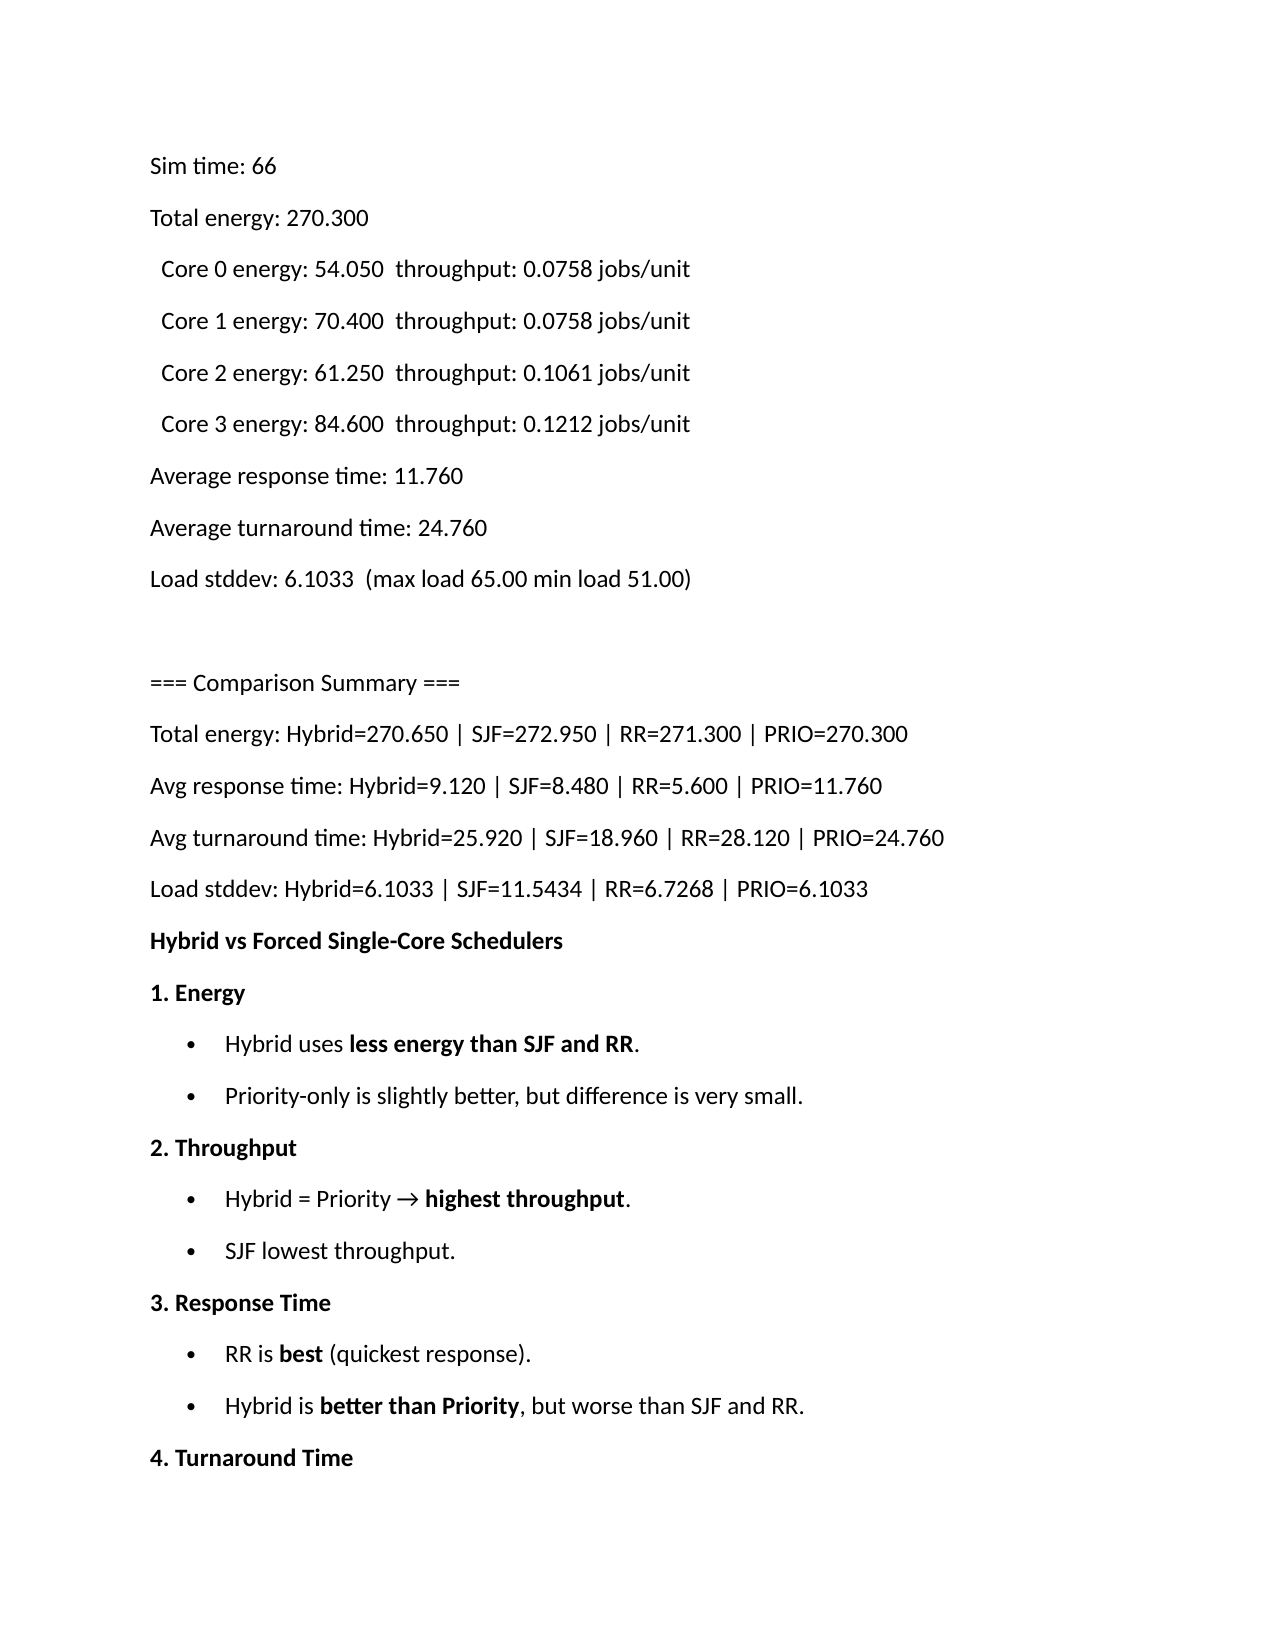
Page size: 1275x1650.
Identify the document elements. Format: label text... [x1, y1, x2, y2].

text 2. Throughput [150, 1132, 1125, 1162]
text Average turnaround time: 24.760 [150, 512, 1125, 542]
text Avg turnaround time: Hybrid=25.920 | SJF=18.960 | RR=28.120 | PRIO=24.760 [150, 822, 1125, 852]
text 3. Response Time [150, 1287, 1125, 1317]
text Core 2 energy: 61.250 throughput: 0.1061 jobs/unit [150, 357, 1125, 387]
text Core 3 energy: 84.600 throughput: 0.1212 jobs/unit [150, 408, 1125, 439]
list RR is best (quickest response). [187, 1338, 1125, 1369]
list SJF lowest throughput. [187, 1235, 1125, 1266]
text Avg response time: Hybrid=9.120 | SJF=8.480 | RR=5.600 | PRIO=11.760 [150, 770, 1125, 801]
text Load stddev: 6.1033 (max load 65.00 min load 51.00) [150, 563, 1125, 594]
text Total energy: 270.300 [150, 202, 1125, 232]
list Hybrid uses less energy than SJF and RR. [187, 1028, 1125, 1059]
text Total energy: Hybrid=270.650 | SJF=272.950 | RR=271.300 | PRIO=270.300 [150, 718, 1125, 749]
list Hybrid = Priority → highest throughput. [187, 1183, 1125, 1214]
text Average response time: 11.760 [150, 460, 1125, 491]
text Hybrid vs Forced Single-Core Schedulers [150, 925, 1125, 956]
text Core 1 energy: 70.400 throughput: 0.0758 jobs/unit [150, 305, 1125, 336]
text Core 0 energy: 54.050 throughput: 0.0758 jobs/unit [150, 253, 1125, 284]
list Priority-only is slightly better, but difference is very small. [187, 1080, 1125, 1111]
text 1. Energy [150, 977, 1125, 1007]
text 4. Turnaround Time [150, 1442, 1125, 1472]
list Hybrid is better than Priority, but worse than SJF and RR. [187, 1390, 1125, 1421]
text Load stddev: Hybrid=6.1033 | SJF=11.5434 | RR=6.7268 | PRIO=6.1033 [150, 873, 1125, 904]
text Sim time: 66 [150, 150, 1125, 181]
text === Comparison Summary === [150, 667, 1125, 697]
